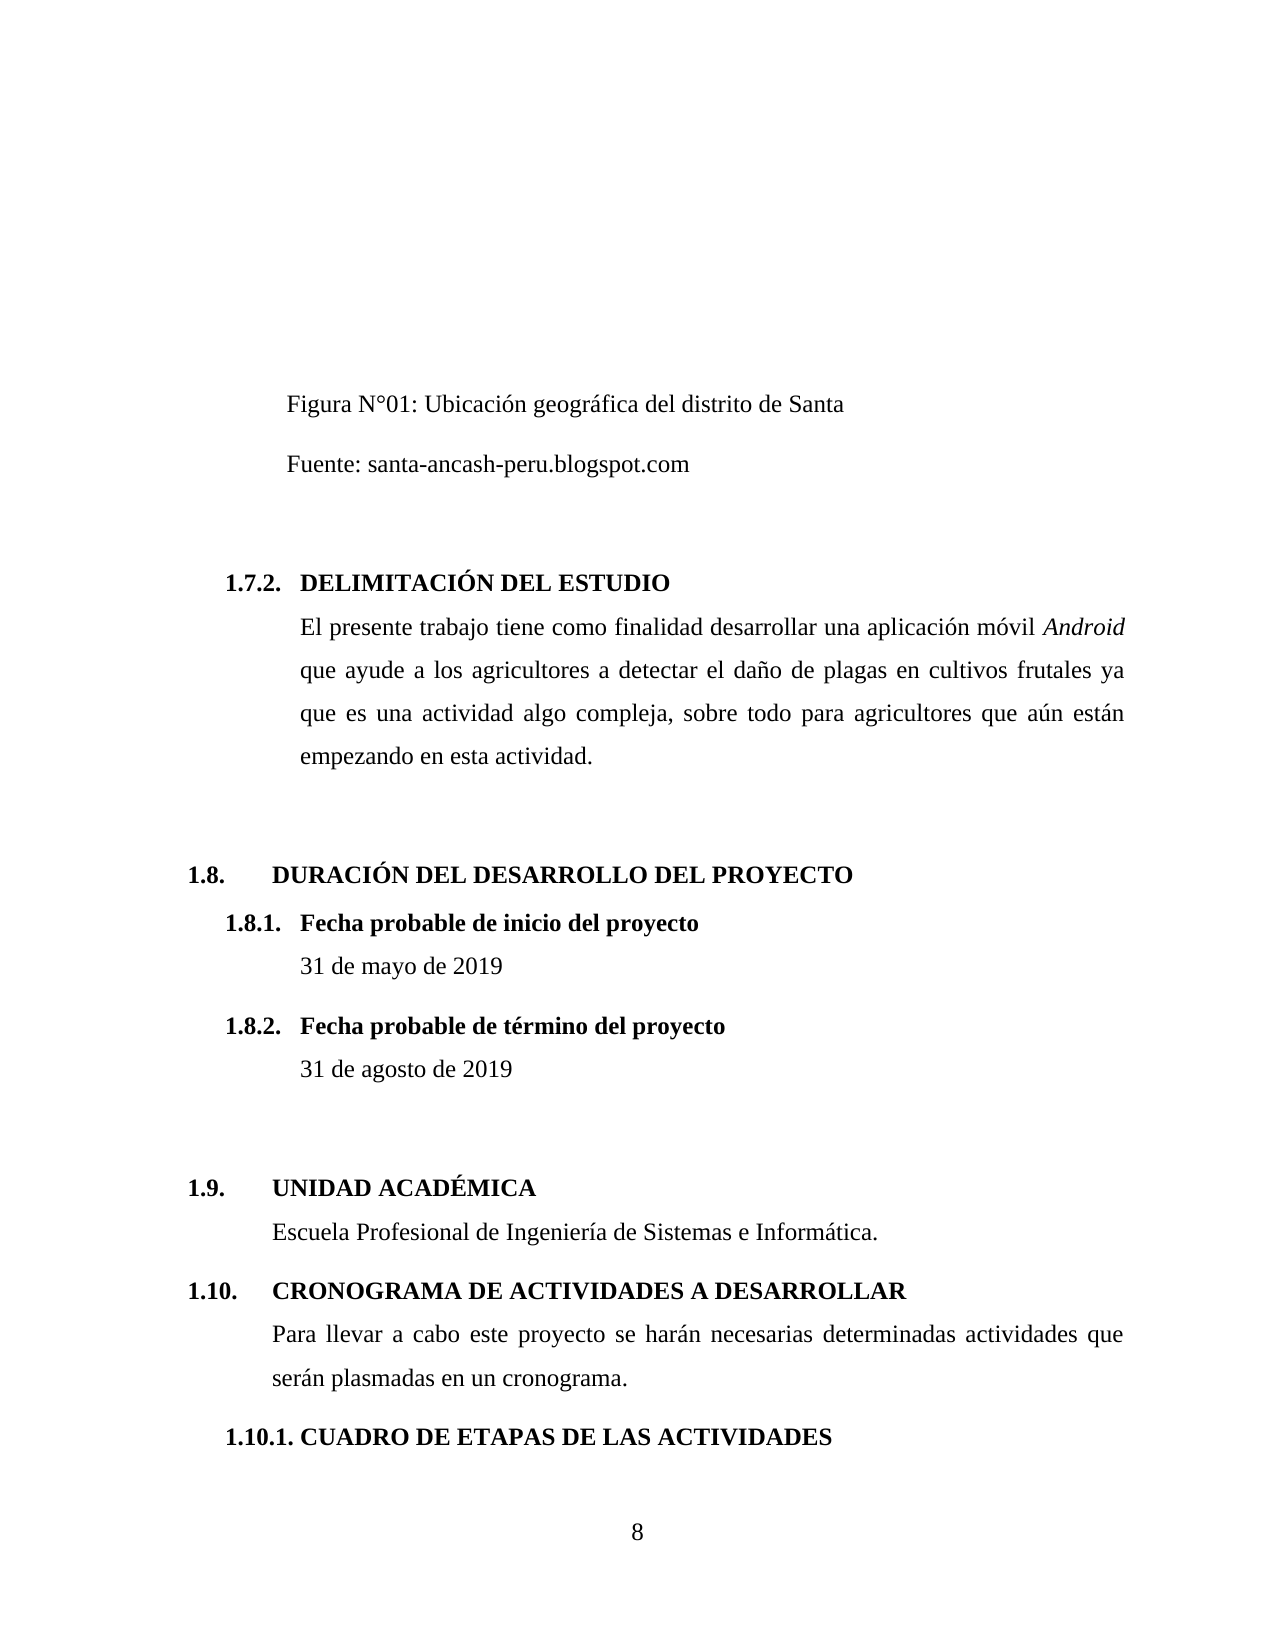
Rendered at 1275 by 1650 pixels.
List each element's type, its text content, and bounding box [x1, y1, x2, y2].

text Fuente: santa-ancash-peru.blogspot.com [150, 449, 1125, 478]
text Escuela Profesional de Ingeniería de Sistemas e Informática. [272, 1217, 1125, 1245]
subtitle Fecha probable de término del proyecto [225, 1011, 1125, 1039]
subtitle UNIDAD ACADÉMICA [187, 1173, 1125, 1202]
text El presente trabajo tiene como finalidad desarrollar una aplicación móvil Android que ayude a los agricultores a detectar el daño de plagas en cultivos frutales ya que es una actividad algo compleja, sobre todo para agricultores que aún están empezando en esta actividad. [300, 612, 1125, 770]
subtitle DURACIÓN DEL DESARROLLO DEL PROYECTO [187, 861, 1125, 889]
text 31 de agosto de 2019 [300, 1054, 1125, 1083]
text Para llevar a cabo este proyecto se harán necesarias determinadas actividades que serán plasmadas en un cronograma. [272, 1319, 1125, 1391]
text 31 de mayo de 2019 [300, 951, 1125, 980]
subtitle CUADRO DE ETAPAS DE LAS ACTIVIDADES [225, 1422, 1125, 1451]
subtitle DELIMITACIÓN DEL ESTUDIO [225, 568, 1125, 597]
subtitle Fecha probable de inicio del proyecto [225, 908, 1125, 937]
subtitle CRONOGRAMA DE ACTIVIDADES A DESARROLLAR [187, 1276, 1125, 1305]
text Figura N°01: Ubicación geográfica del distrito de Santa [150, 389, 1125, 418]
